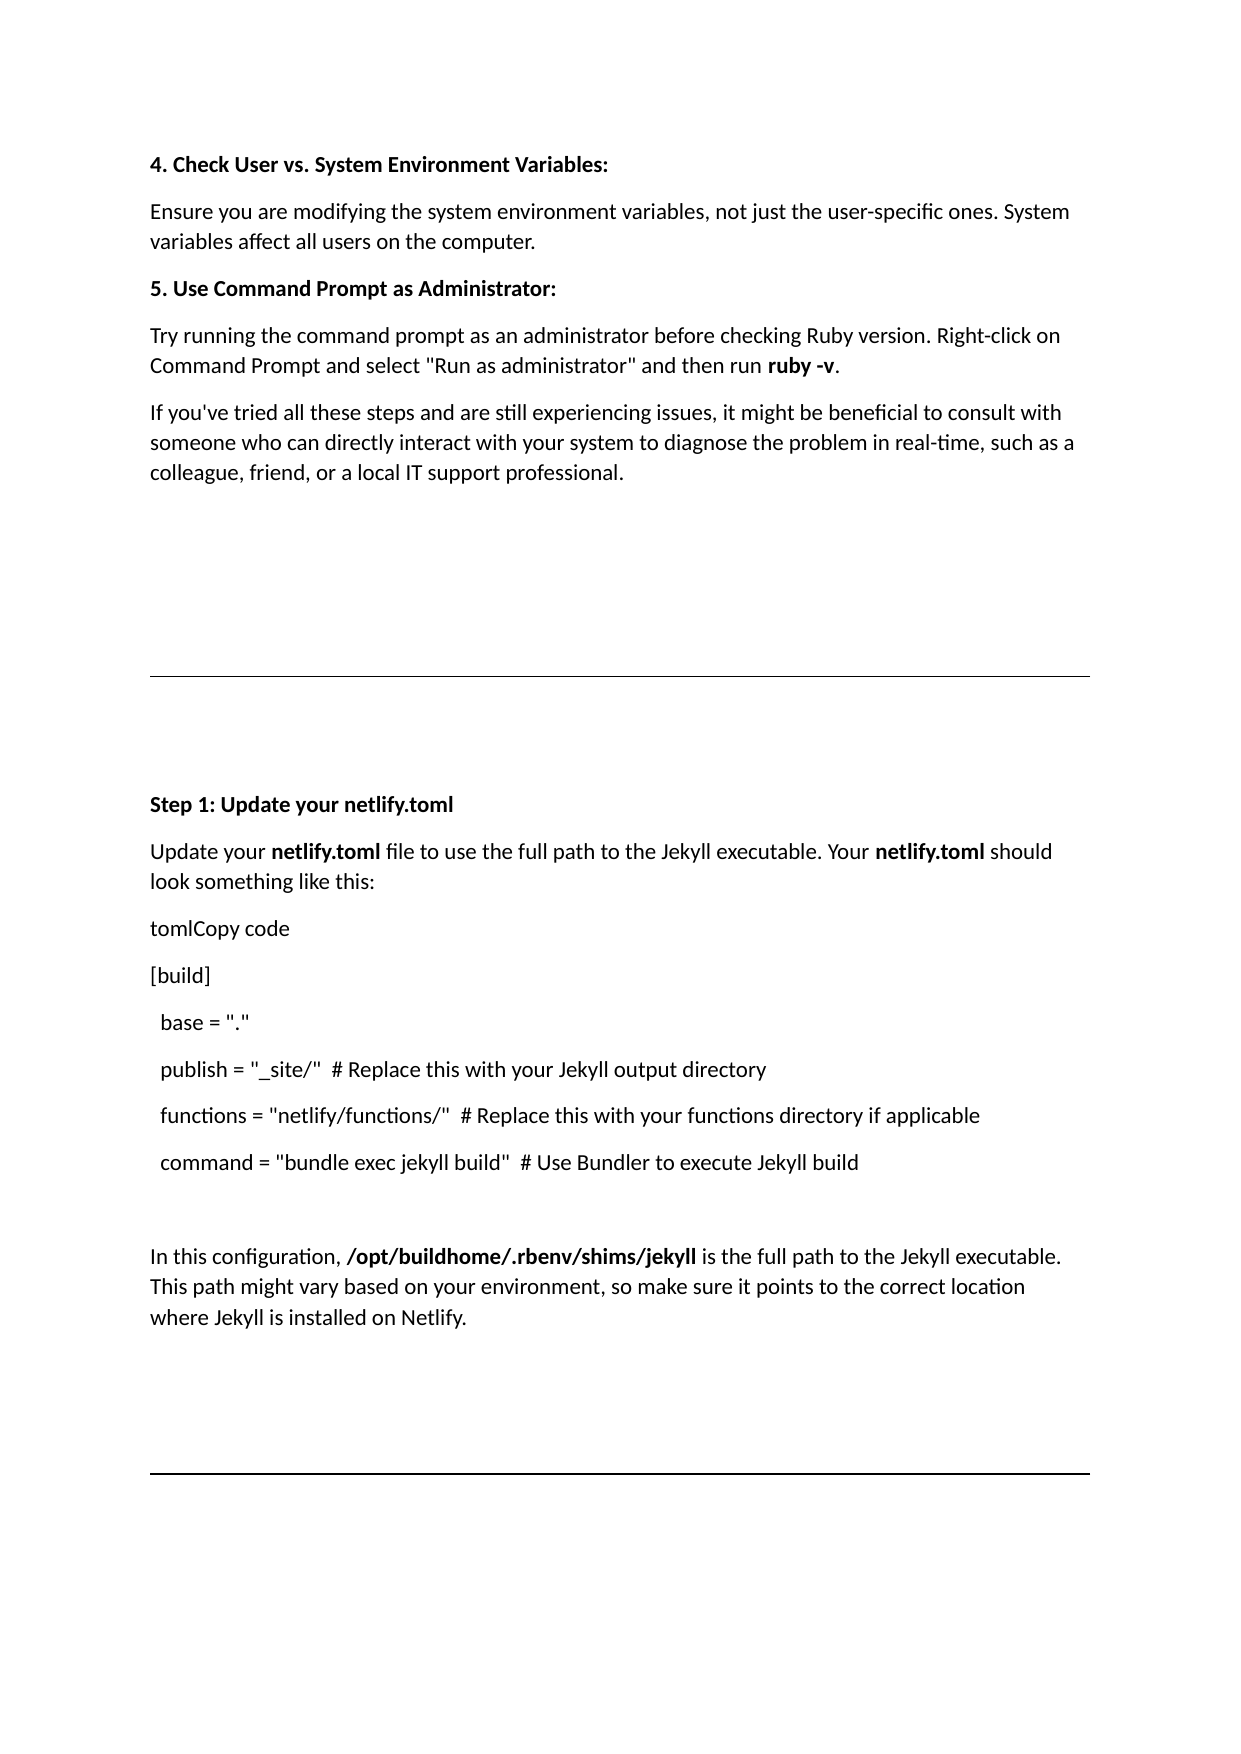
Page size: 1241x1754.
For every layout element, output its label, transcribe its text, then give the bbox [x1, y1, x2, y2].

text publish = "_site/" # Replace this with your Jekyll output directory [150, 1055, 1090, 1083]
text 5. Use Command Prompt as Administrator: [150, 274, 1090, 302]
text Try running the command prompt as an administrator before checking Ruby version. Right-click on Command Prompt and select "Run as administrator" and then run ruby -v. [150, 321, 1090, 379]
text tomlCopy code [150, 914, 1090, 942]
text 4. Check User vs. System Environment Variables: [150, 150, 1090, 178]
text Step 1: Update your netlify.toml [150, 790, 1090, 818]
text command = "bundle exec jekyll build" # Use Bundler to execute Jekyll build [150, 1148, 1090, 1176]
text functions = "netlify/functions/" # Replace this with your functions directory if applicable [150, 1102, 1090, 1129]
text Ensure you are modifying the system environment variables, not just the user-specific ones. System variables affect all users on the computer. [150, 197, 1090, 255]
text In this configuration, /opt/buildhome/.rbenv/shims/jekyll is the full path to the Jekyll executable. This path might vary based on your environment, so make sure it points to the correct location where Jekyll is installed on Netlify. [150, 1242, 1090, 1331]
text Update your netlify.toml file to use the full path to the Jekyll executable. Your netlify.toml should look something like this: [150, 837, 1090, 895]
text base = "." [150, 1008, 1090, 1036]
text [build] [150, 961, 1090, 989]
text If you've tried all these steps and are still experiencing issues, it might be beneficial to consult with someone who can directly interact with your system to diagnose the problem in real-time, such as a colleague, friend, or a local IT support professional. [150, 398, 1090, 486]
